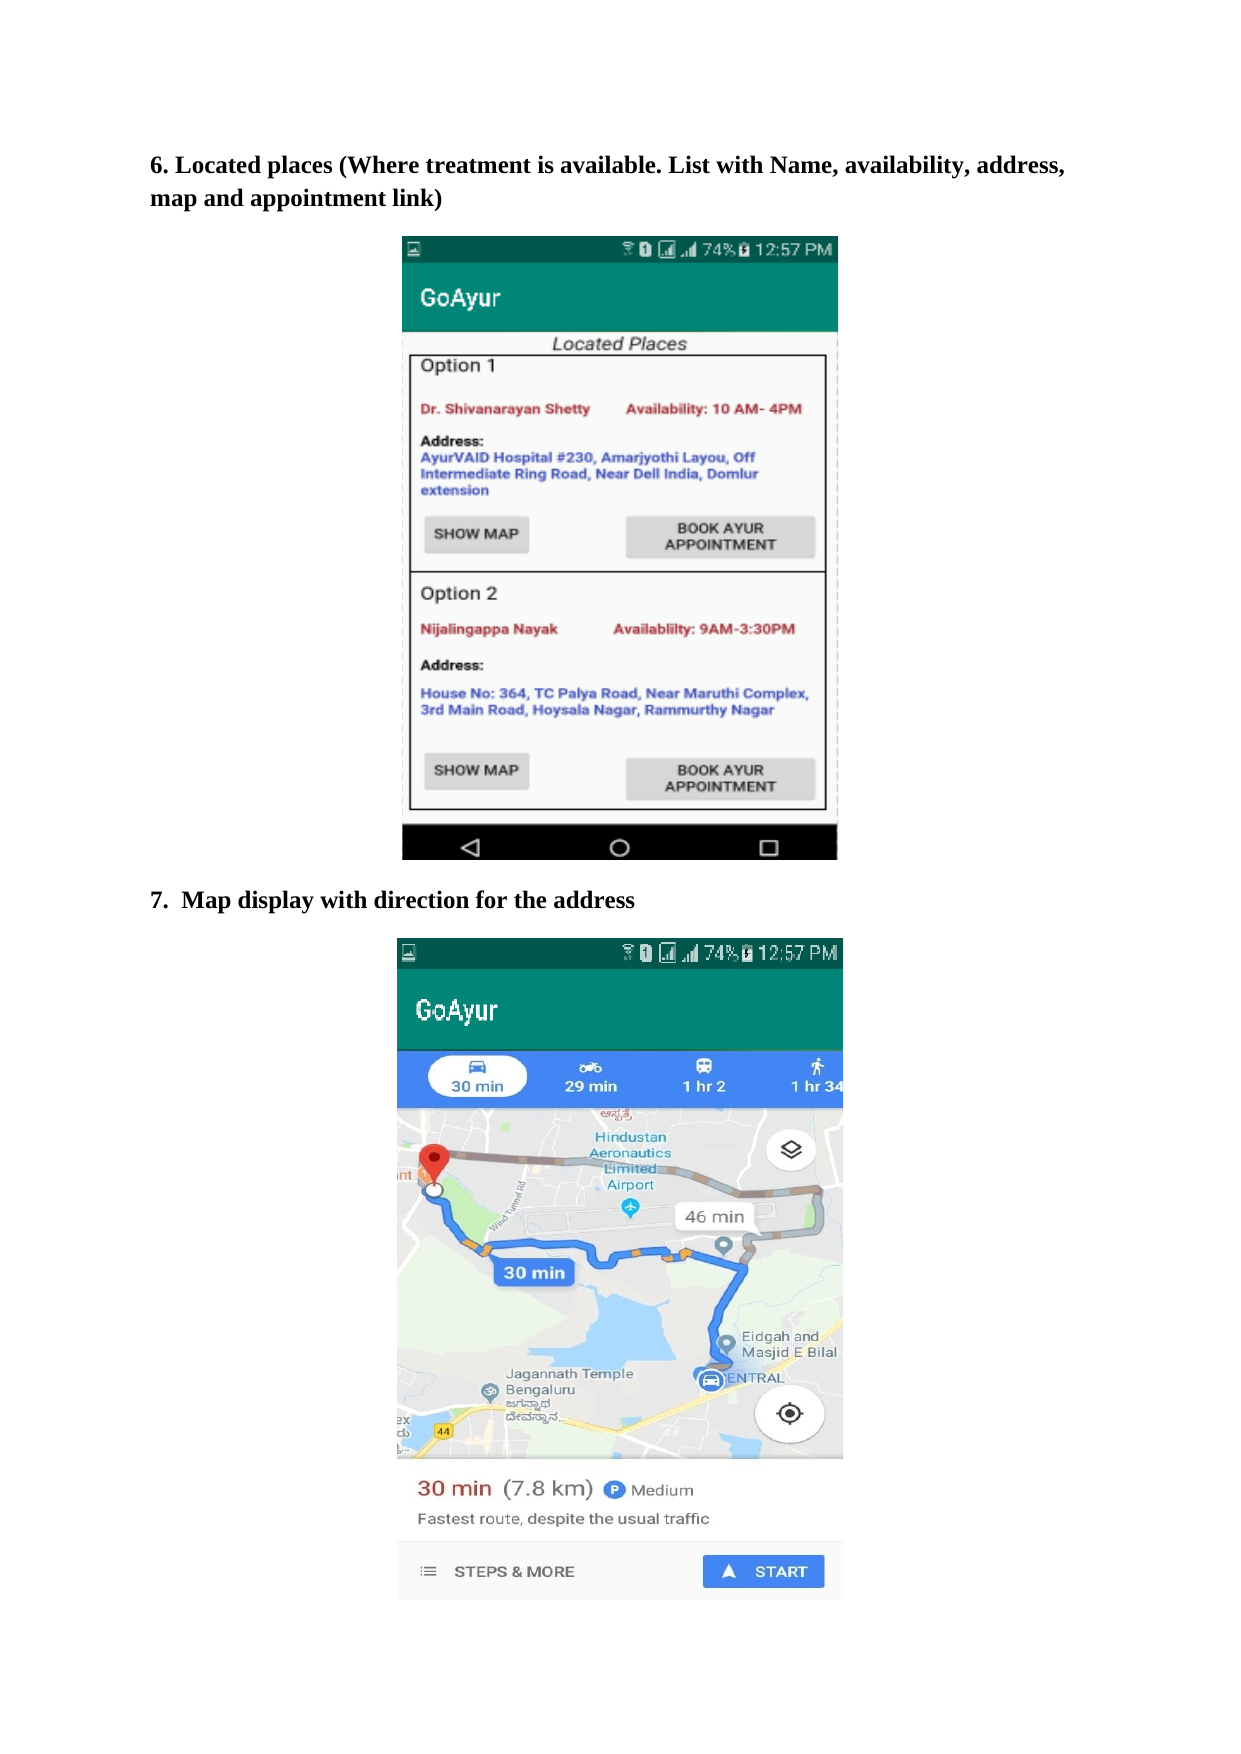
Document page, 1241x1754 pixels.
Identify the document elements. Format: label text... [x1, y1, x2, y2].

picture [402, 236, 839, 860]
text 7. Map display with direction for the address [150, 885, 1090, 914]
text 6. Located places (Where treatment is available. List with Name, availability, address, map and appointment link) [150, 150, 1090, 212]
picture [397, 938, 844, 1600]
